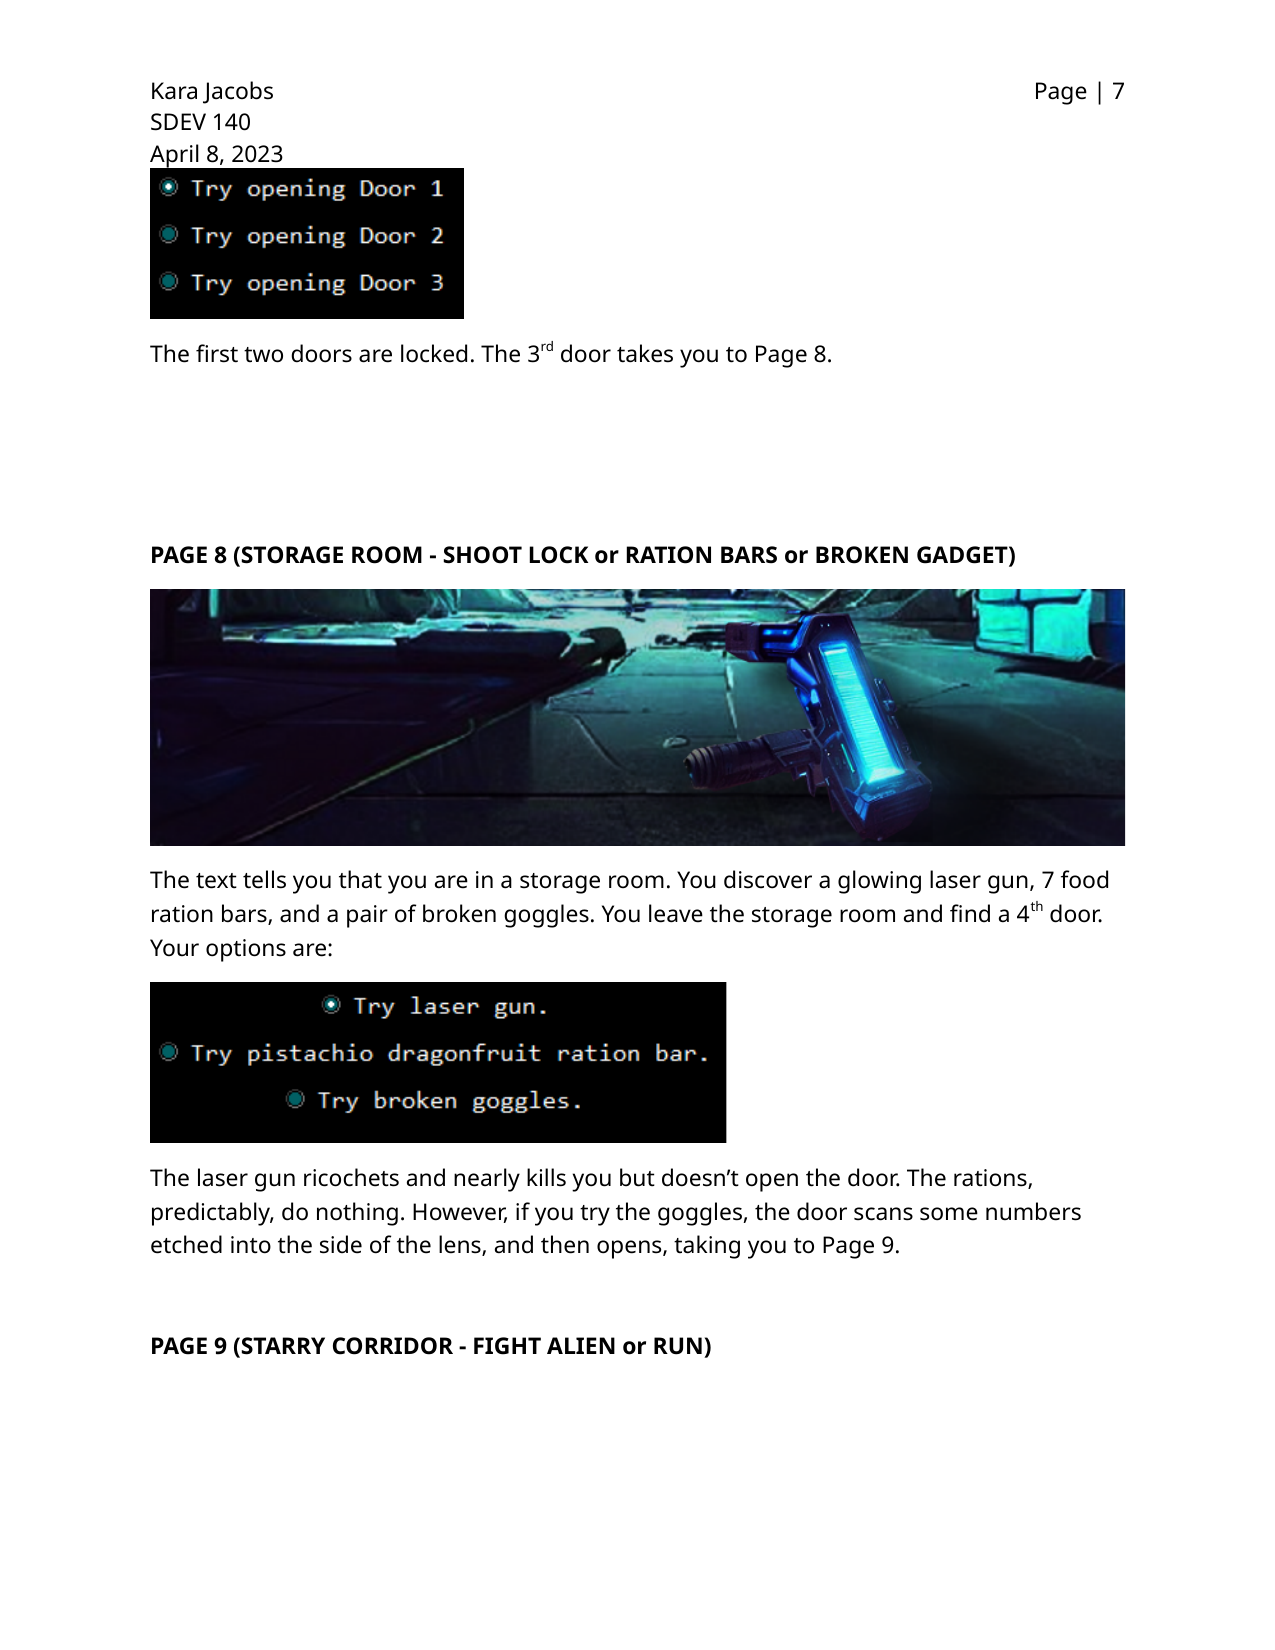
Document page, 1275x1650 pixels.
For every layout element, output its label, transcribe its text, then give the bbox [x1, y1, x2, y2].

text The text tells you that you are in a storage room. You discover a glowing laser gun, 7 food ration bars, and a pair of broken goggles. You leave the storage room and find a 4th door. Your options are: [150, 864, 1125, 963]
picture [150, 168, 464, 319]
text The laser gun ricochets and nearly kills you but doesn’t open the door. The rations, predictably, do nothing. However, if you try the goggles, the door scans some numbers etched into the side of the lens, and then opens, taking you to Page 9. [150, 1162, 1125, 1261]
picture [150, 589, 1125, 846]
picture [150, 982, 727, 1143]
text The first two doors are locked. The 3rd door takes you to Page 8. [150, 338, 1125, 369]
text PAGE 8 (STORAGE ROOM - SHOOT LOCK or RATION BARS or BROKEN GADGET) [150, 539, 1125, 571]
text PAGE 9 (STARRY CORRIDOR - FIGHT ALIEN or RUN) [150, 1330, 1125, 1361]
